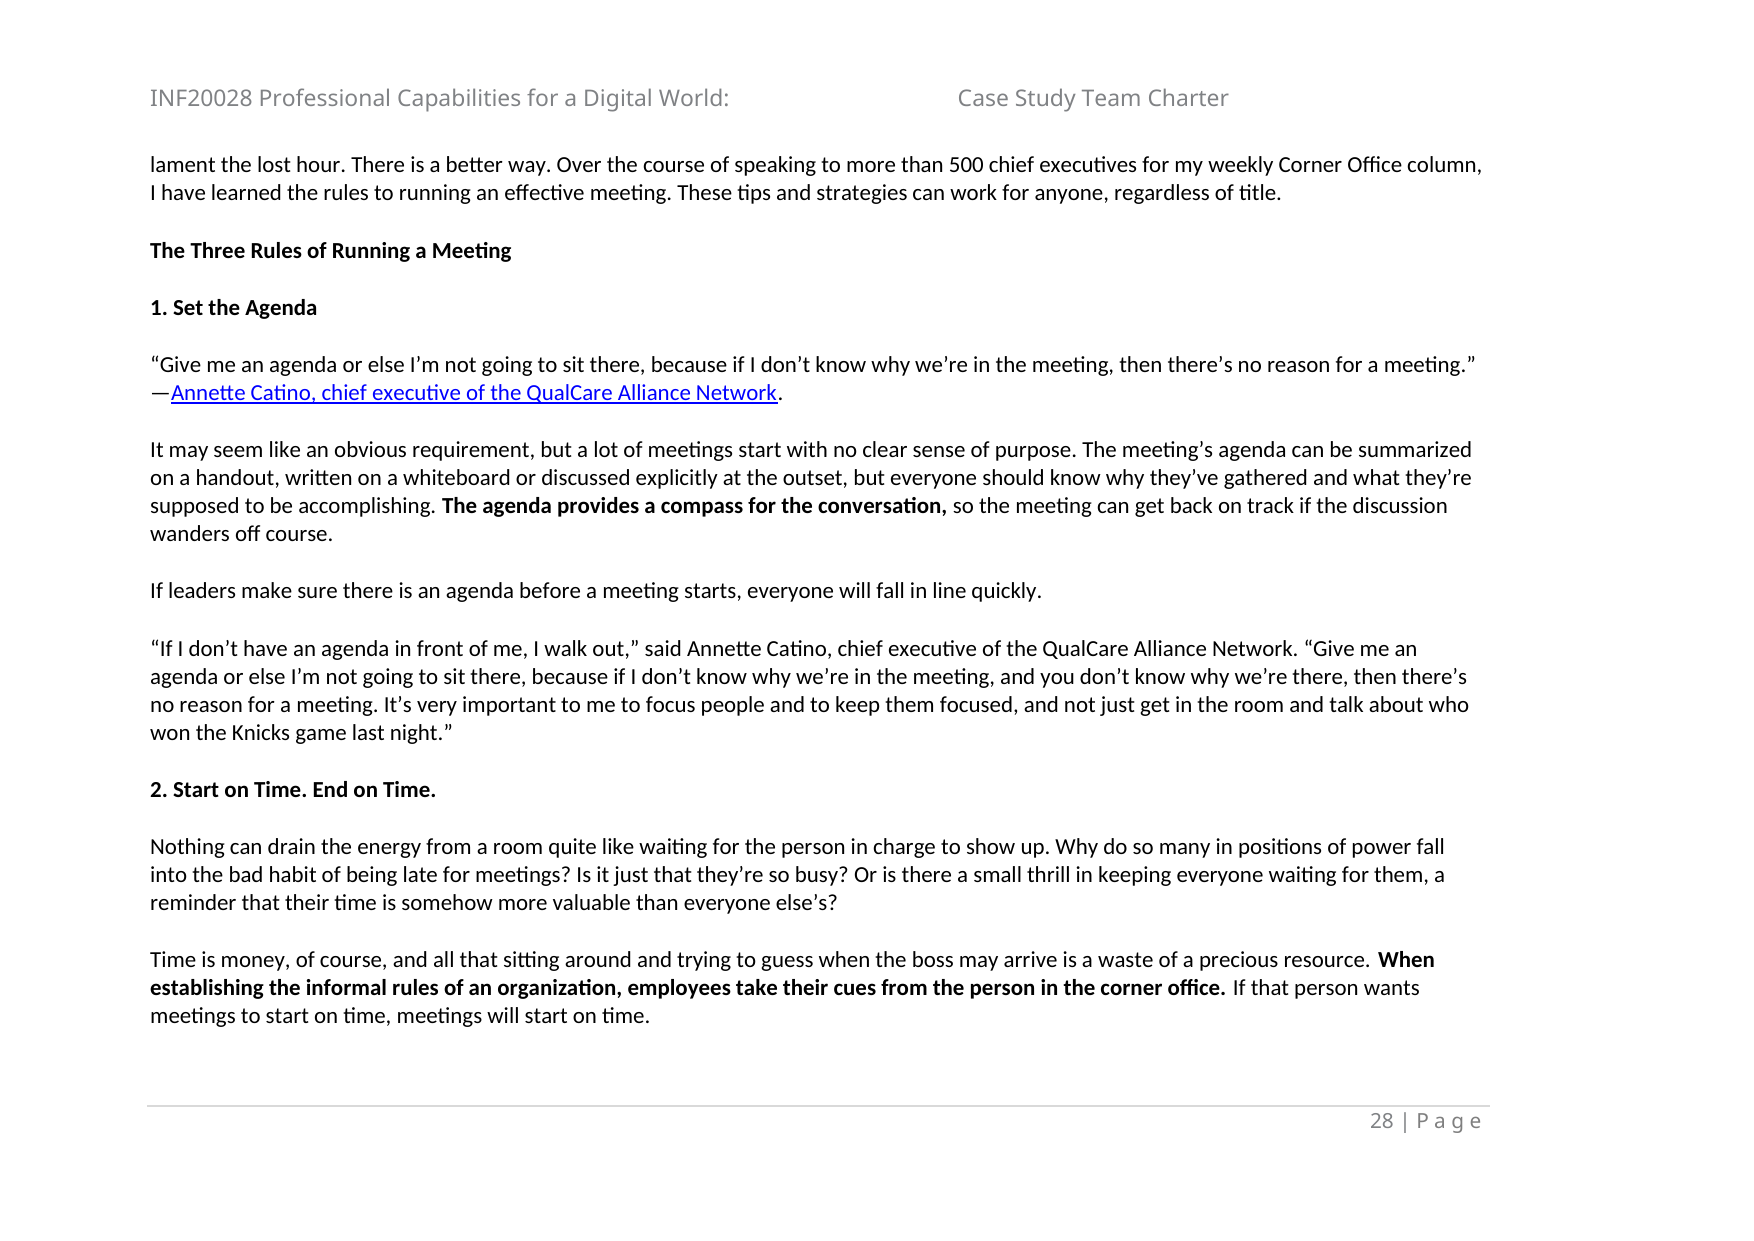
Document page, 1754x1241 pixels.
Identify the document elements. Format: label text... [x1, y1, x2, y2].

text 1. Set the Agenda [150, 293, 1487, 321]
text Nothing can drain the energy from a room quite like waiting for the person in charge to show up. Why do so many in positions of power fall into the bad habit of being late for meetings? Is it just that they’re so busy? Or is there a small thrill in keeping everyone waiting for them, a reminder that their time is somehow more valuable than everyone else’s? [150, 832, 1487, 916]
text If leaders make sure there is an agenda before a meeting starts, everyone will fall in line quickly. [150, 577, 1487, 604]
text It may seem like an obvious requirement, but a lot of meetings start with no clear sense of purpose. The meeting’s agenda can be summarized on a handout, written on a whiteboard or discussed explicitly at the outset, but everyone should know why they’ve gathered and what they’re supposed to be accomplishing. The agenda provides a compass for the conversation, so the meeting can get back on track if the discussion wanders off course. [150, 435, 1487, 547]
text “If I don’t have an agenda in front of me, I walk out,” said Annette Catino, chief executive of the QualCare Alliance Network. “Give me an agenda or else I’m not going to sit there, because if I don’t know why we’re in the meeting, and you don’t know why we’re there, then there’s no reason for a meeting. It’s very important to me to focus people and to keep them focused, and not just get in the room and talk about who won the Knicks game last night.” [150, 634, 1487, 746]
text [150, 151, 1487, 207]
text Time is money, of course, and all that sitting around and trying to guess when the boss may arrive is a waste of a precious resource. When establishing the informal rules of an organization, employees take their cues from the person in the corner office. If that person wants meetings to start on time, meetings will start on time. [150, 945, 1487, 1029]
text 2. Start on Time. End on Time. [150, 775, 1487, 803]
text The Three Rules of Running a Meeting [150, 236, 1487, 264]
text “Give me an agenda or else I’m not going to sit there, because if I don’t know why we’re in the meeting, then there’s no reason for a meeting.” —Annette Catino, chief executive of the QualCare Alliance Network. [150, 350, 1487, 406]
